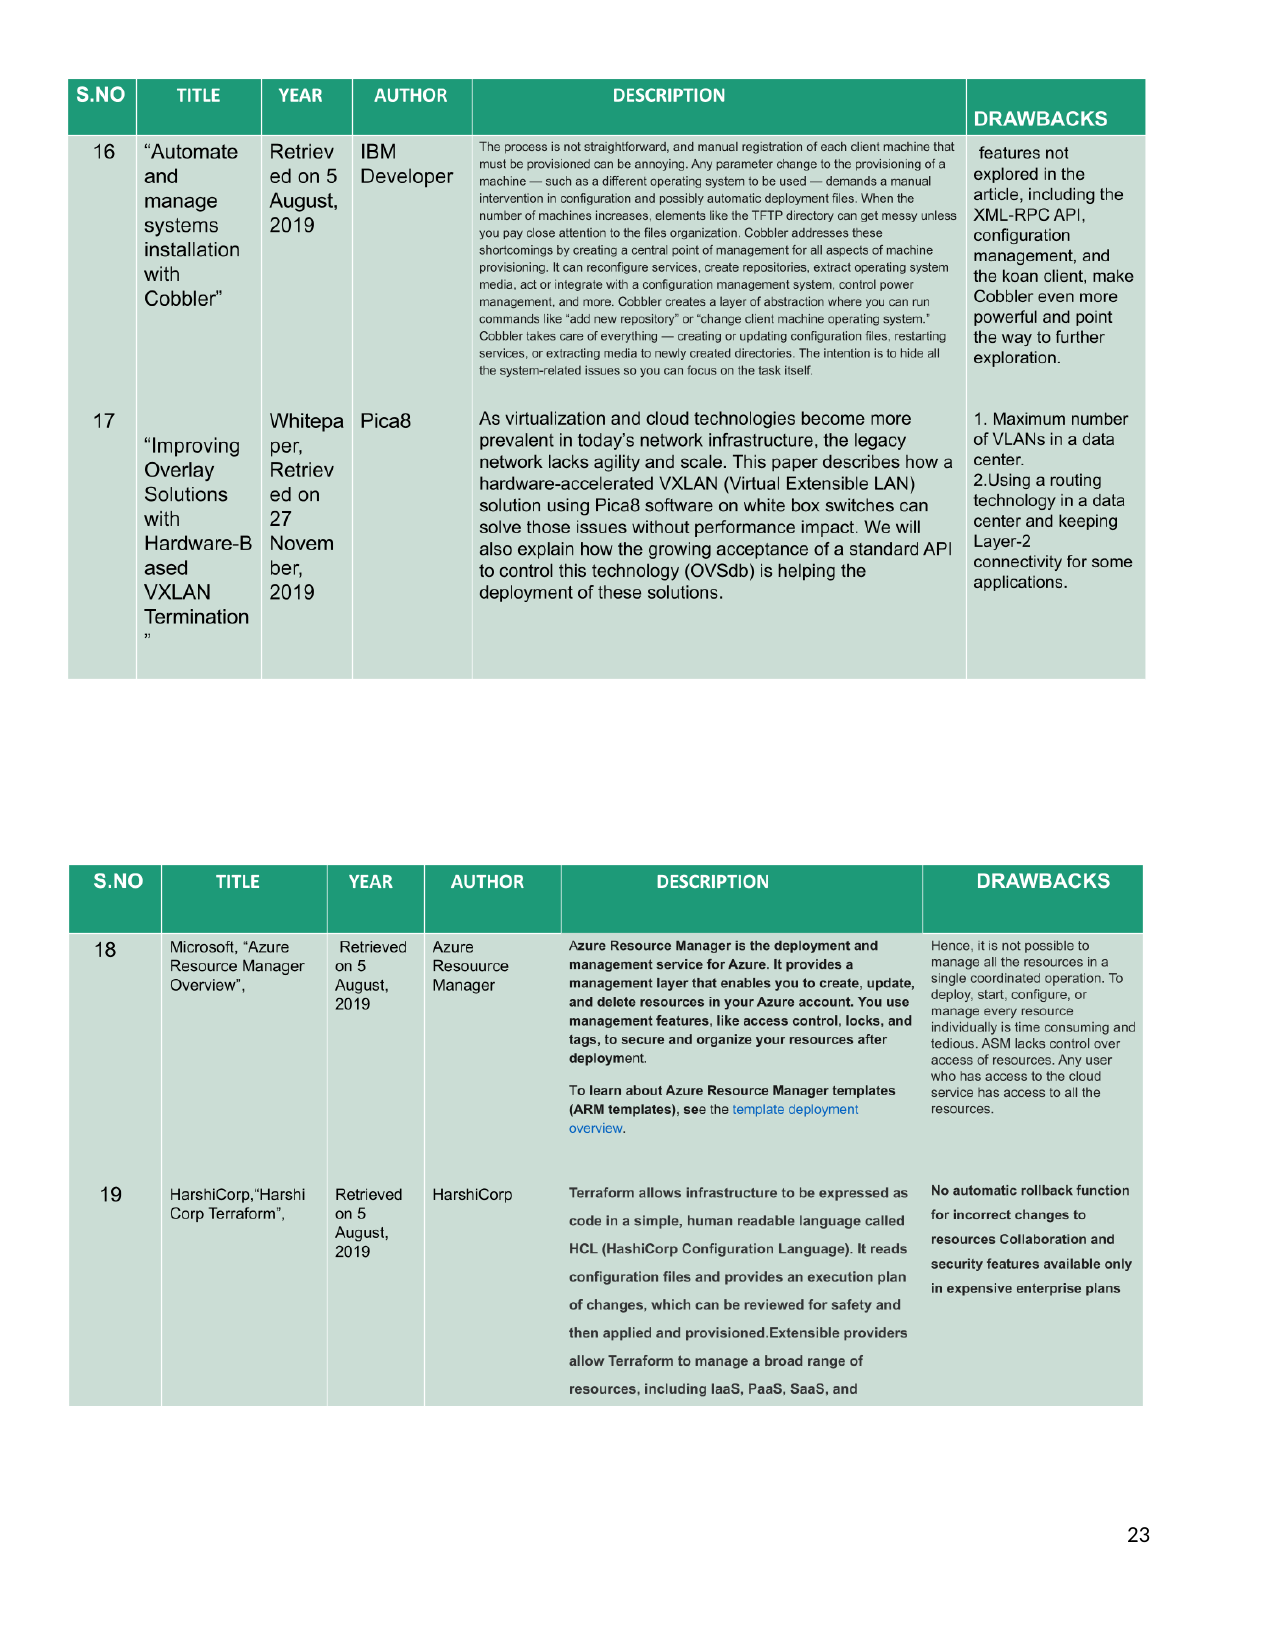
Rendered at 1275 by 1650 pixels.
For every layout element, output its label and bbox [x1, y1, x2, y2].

picture [66, 795, 1150, 1406]
picture [66, 75, 1150, 686]
